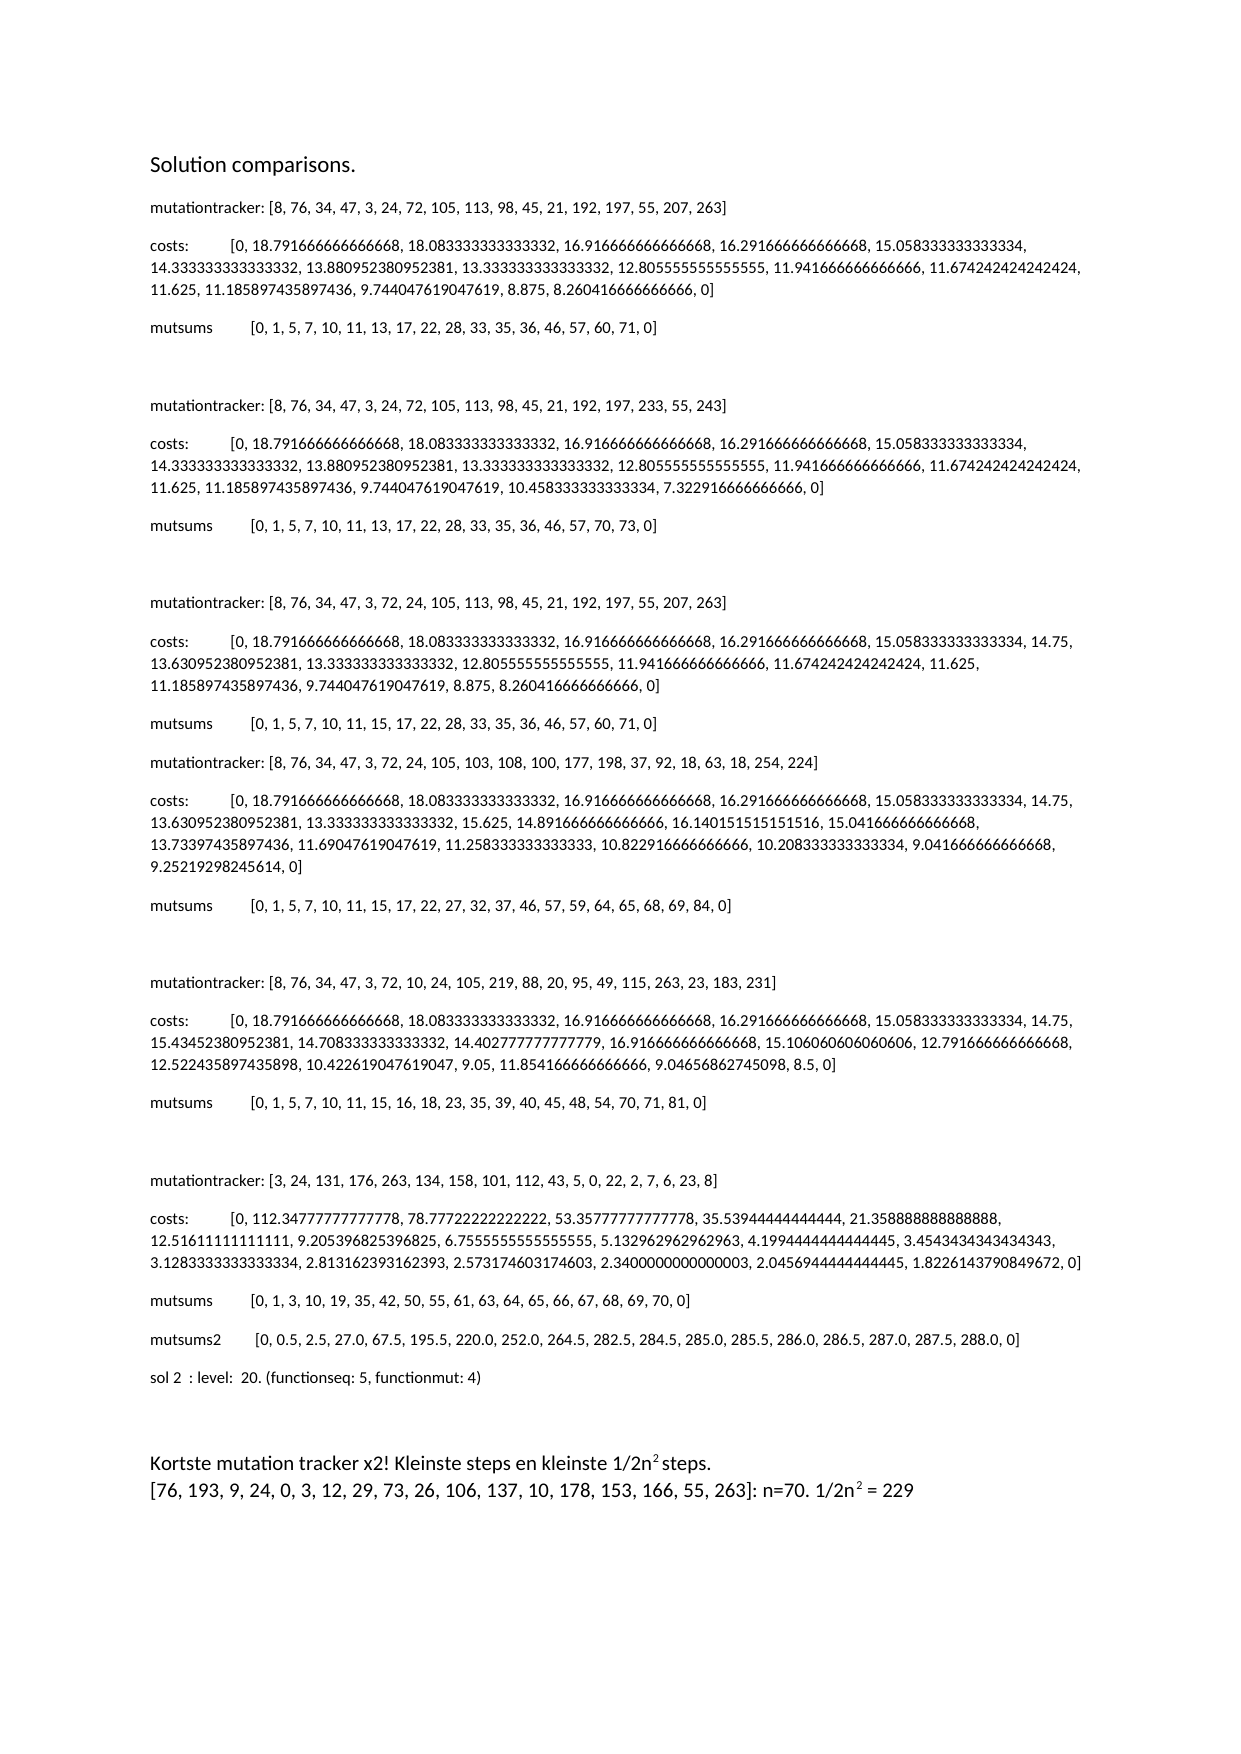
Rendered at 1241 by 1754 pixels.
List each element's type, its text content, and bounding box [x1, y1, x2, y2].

text mutsums2 [0, 0.5, 2.5, 27.0, 67.5, 195.5, 220.0, 252.0, 264.5, 282.5, 284.5, 285.0, 285.5, 286.0, 286.5, 287.0, 287.5, 288.0, 0] [150, 1329, 1090, 1349]
text costs: [0, 18.791666666666668, 18.083333333333332, 16.916666666666668, 16.291666666666668, 15.058333333333334, 14.333333333333332, 13.880952380952381, 13.333333333333332, 12.805555555555555, 11.941666666666666, 11.674242424242424, 11.625, 11.185897435897436, 9.744047619047619, 8.875, 8.260416666666666, 0] [150, 235, 1090, 299]
text costs: [0, 18.791666666666668, 18.083333333333332, 16.916666666666668, 16.291666666666668, 15.058333333333334, 14.75, 13.630952380952381, 13.333333333333332, 12.805555555555555, 11.941666666666666, 11.674242424242424, 11.625, 11.185897435897436, 9.744047619047619, 8.875, 8.260416666666666, 0] [150, 631, 1090, 695]
text costs: [0, 18.791666666666668, 18.083333333333332, 16.916666666666668, 16.291666666666668, 15.058333333333334, 14.333333333333332, 13.880952380952381, 13.333333333333332, 12.805555555555555, 11.941666666666666, 11.674242424242424, 11.625, 11.185897435897436, 9.744047619047619, 10.458333333333334, 7.322916666666666, 0] [150, 433, 1090, 497]
text mutationtracker: [8, 76, 34, 47, 3, 72, 24, 105, 103, 108, 100, 177, 198, 37, 92, 18, 63, 18, 254, 224] [150, 752, 1090, 772]
text mutationtracker: [8, 76, 34, 47, 3, 24, 72, 105, 113, 98, 45, 21, 192, 197, 233, 55, 243] [150, 395, 1090, 415]
text mutsums [0, 1, 5, 7, 10, 11, 15, 17, 22, 27, 32, 37, 46, 57, 59, 64, 65, 68, 69, 84, 0] [150, 895, 1090, 915]
text Kortste mutation tracker x2! Kleinste steps en kleinste 1/2n2 steps. [76, 193, 9, 24, 0, 3, 12, 29, 73, 26, 106, 137, 10, 178, 153, 166, 55, 263]: n=70. 1/2n2 = 229 [150, 1450, 1090, 1503]
text mutsums [0, 1, 5, 7, 10, 11, 15, 17, 22, 28, 33, 35, 36, 46, 57, 60, 71, 0] [150, 713, 1090, 734]
text costs: [0, 112.34777777777778, 78.77722222222222, 53.35777777777778, 35.53944444444444, 21.358888888888888, 12.51611111111111, 9.205396825396825, 6.7555555555555555, 5.132962962962963, 4.1994444444444445, 3.4543434343434343, 3.1283333333333334, 2.813162393162393, 2.573174603174603, 2.3400000000000003, 2.0456944444444445, 1.8226143790849672, 0] [150, 1208, 1090, 1272]
text mutsums [0, 1, 3, 10, 19, 35, 42, 50, 55, 61, 63, 64, 65, 66, 67, 68, 69, 70, 0] [150, 1291, 1090, 1311]
text Solution comparisons. [150, 150, 1090, 178]
text costs: [0, 18.791666666666668, 18.083333333333332, 16.916666666666668, 16.291666666666668, 15.058333333333334, 14.75, 13.630952380952381, 13.333333333333332, 15.625, 14.891666666666666, 16.140151515151516, 15.041666666666668, 13.73397435897436, 11.69047619047619, 11.258333333333333, 10.822916666666666, 10.208333333333334, 9.041666666666668, 9.25219298245614, 0] [150, 791, 1090, 877]
text mutsums [0, 1, 5, 7, 10, 11, 13, 17, 22, 28, 33, 35, 36, 46, 57, 70, 73, 0] [150, 516, 1090, 536]
text mutsums [0, 1, 5, 7, 10, 11, 13, 17, 22, 28, 33, 35, 36, 46, 57, 60, 71, 0] [150, 318, 1090, 338]
text mutationtracker: [8, 76, 34, 47, 3, 24, 72, 105, 113, 98, 45, 21, 192, 197, 55, 207, 263] [150, 197, 1090, 217]
text sol 2 : level: 20. (functionseq: 5, functionmut: 4) [150, 1368, 1090, 1388]
text mutsums [0, 1, 5, 7, 10, 11, 15, 16, 18, 23, 35, 39, 40, 45, 48, 54, 70, 71, 81, 0] [150, 1093, 1090, 1113]
text costs: [0, 18.791666666666668, 18.083333333333332, 16.916666666666668, 16.291666666666668, 15.058333333333334, 14.75, 15.43452380952381, 14.708333333333332, 14.402777777777779, 16.916666666666668, 15.106060606060606, 12.791666666666668, 12.522435897435898, 10.422619047619047, 9.05, 11.854166666666666, 9.04656862745098, 8.5, 0] [150, 1010, 1090, 1074]
text mutationtracker: [8, 76, 34, 47, 3, 72, 24, 105, 113, 98, 45, 21, 192, 197, 55, 207, 263] [150, 593, 1090, 613]
text mutationtracker: [3, 24, 131, 176, 263, 134, 158, 101, 112, 43, 5, 0, 22, 2, 7, 6, 23, 8] [150, 1170, 1090, 1190]
text mutationtracker: [8, 76, 34, 47, 3, 72, 10, 24, 105, 219, 88, 20, 95, 49, 115, 263, 23, 183, 231] [150, 972, 1090, 992]
